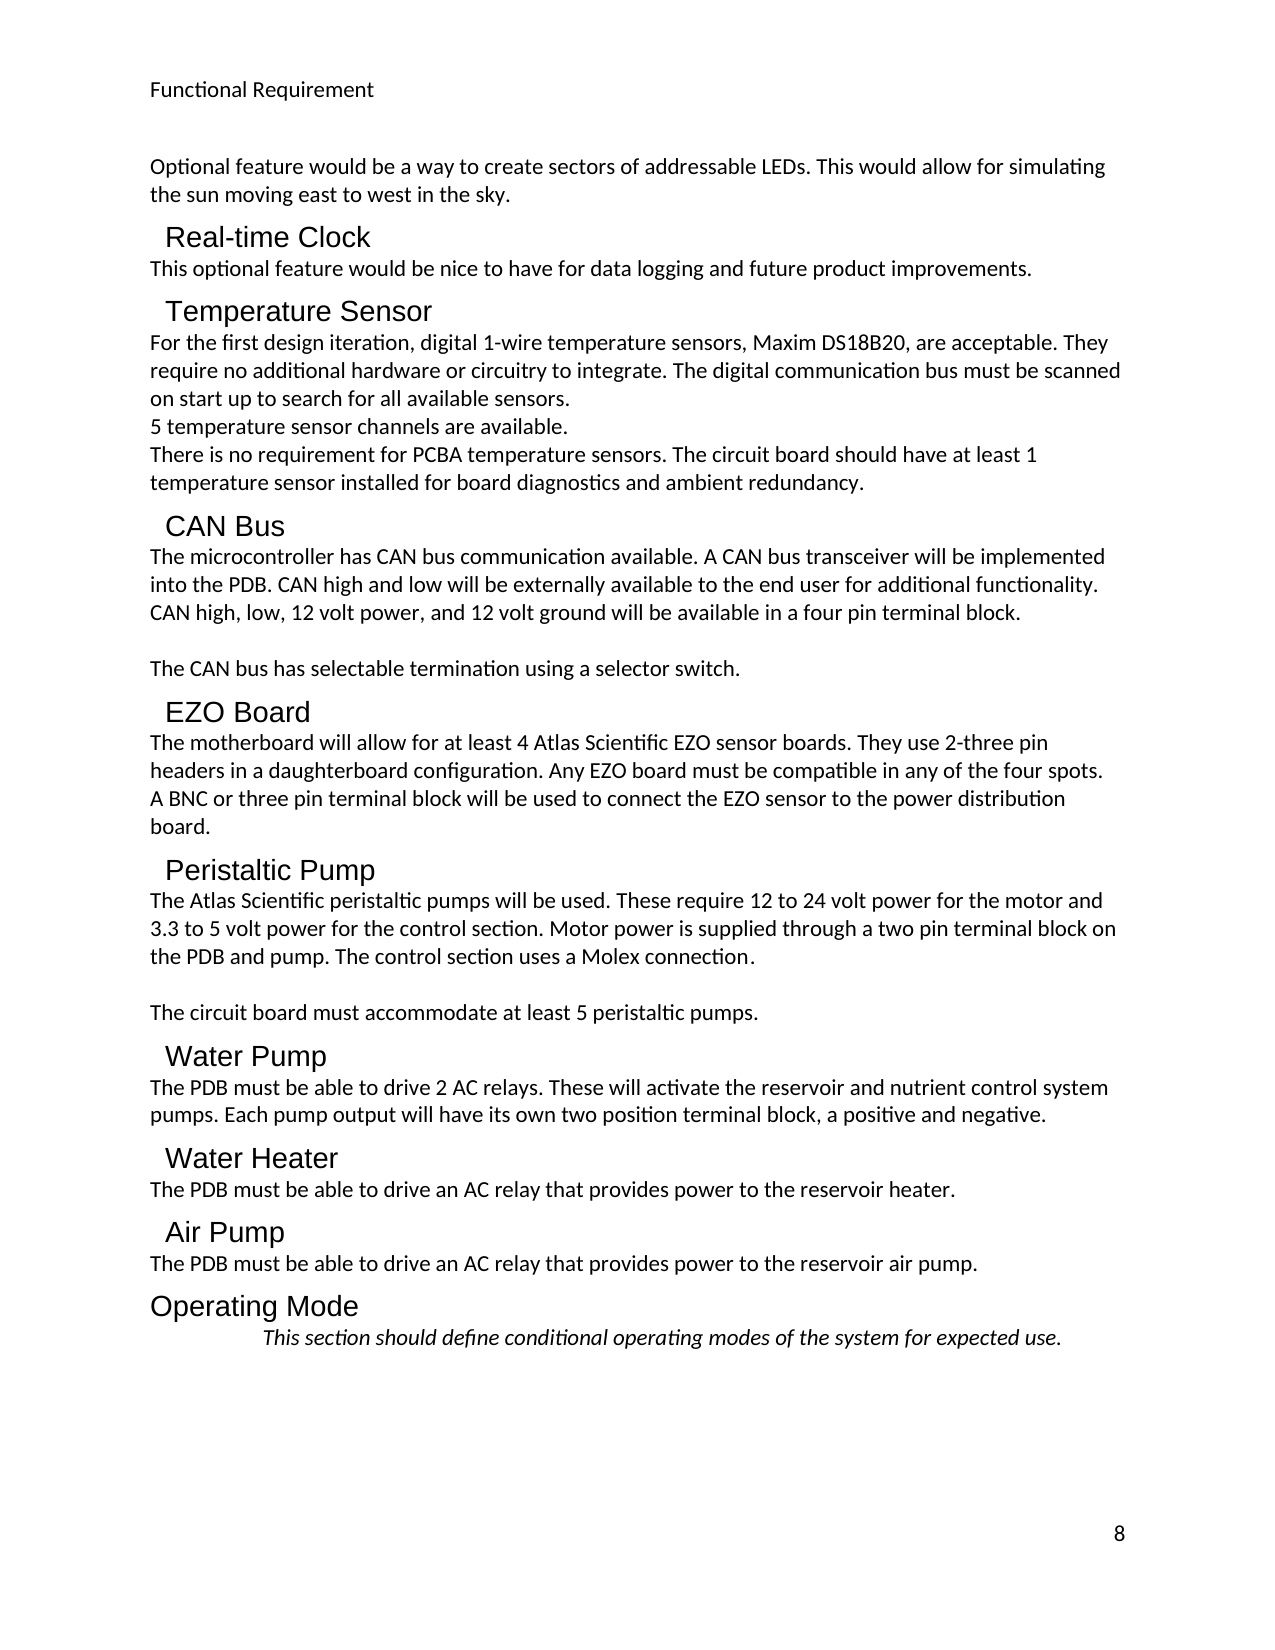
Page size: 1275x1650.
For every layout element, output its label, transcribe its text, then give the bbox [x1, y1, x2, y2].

text The PDB must be able to drive 2 AC relays. These will activate the reservoir and nutrient control system pumps. Each pump output will have its own two position terminal block, a positive and negative. [150, 1073, 1125, 1129]
subtitle CAN Bus [165, 509, 1125, 542]
text The circuit board must accommodate at least 5 peristaltic pumps. [150, 998, 1125, 1027]
text The motherboard will allow for at least 4 Atlas Scientific EZO sensor boards. They use 2-three pin headers in a daughterboard configuration. Any EZO board must be compatible in any of the four spots. [150, 728, 1125, 784]
subtitle Temperature Sensor [165, 294, 1125, 328]
subtitle Real-time Clock [165, 220, 1125, 254]
text This optional feature would be nice to have for data logging and future product improvements. [150, 254, 1125, 282]
text For the first design iteration, digital 1-wire temperature sensors, Maxim DS18B20, are acceptable. They require no additional hardware or circuitry to integrate. The digital communication bus must be scanned on start up to search for all available sensors. [150, 328, 1125, 412]
text The Atlas Scientific peristaltic pumps will be used. These require 12 to 24 volt power for the motor and 3.3 to 5 volt power for the control section. Motor power is supplied through a two pin terminal block on the PDB and pump. The control section uses a Molex connection. [150, 886, 1125, 971]
subtitle Air Pump [165, 1215, 1125, 1249]
text There is no requirement for PCBA temperature sensors. The circuit board should have at least 1 temperature sensor installed for board diagnostics and ambient redundancy. [150, 440, 1125, 496]
text The microcontroller has CAN bus communication available. A CAN bus transceiver will be implemented into the PDB. CAN high and low will be externally available to the end user for additional functionality. [150, 542, 1125, 598]
subtitle Water Heater [165, 1141, 1125, 1175]
text The PDB must be able to drive an AC relay that provides power to the reservoir air pump. [150, 1249, 1125, 1277]
subtitle Operating Mode [150, 1289, 1125, 1323]
text The PDB must be able to drive an AC relay that provides power to the reservoir heater. [150, 1175, 1125, 1203]
subtitle Water Pump [165, 1039, 1125, 1073]
text 5 temperature sensor channels are available. [150, 412, 1125, 440]
text A BNC or three pin terminal block will be used to connect the EZO sensor to the power distribution board. [150, 784, 1125, 840]
text CAN high, low, 12 volt power, and 12 volt ground will be available in a four pin terminal block. [150, 598, 1125, 626]
text The CAN bus has selectable termination using a selector switch. [150, 654, 1125, 682]
text This section should define conditional operating modes of the system for expected use. [262, 1323, 1125, 1351]
subtitle EZO Board [165, 695, 1125, 728]
text Optional feature would be a way to create sectors of addressable LEDs. This would allow for simulating the sun moving east to west in the sky. [150, 152, 1125, 208]
subtitle Peristaltic Pump [165, 853, 1125, 886]
